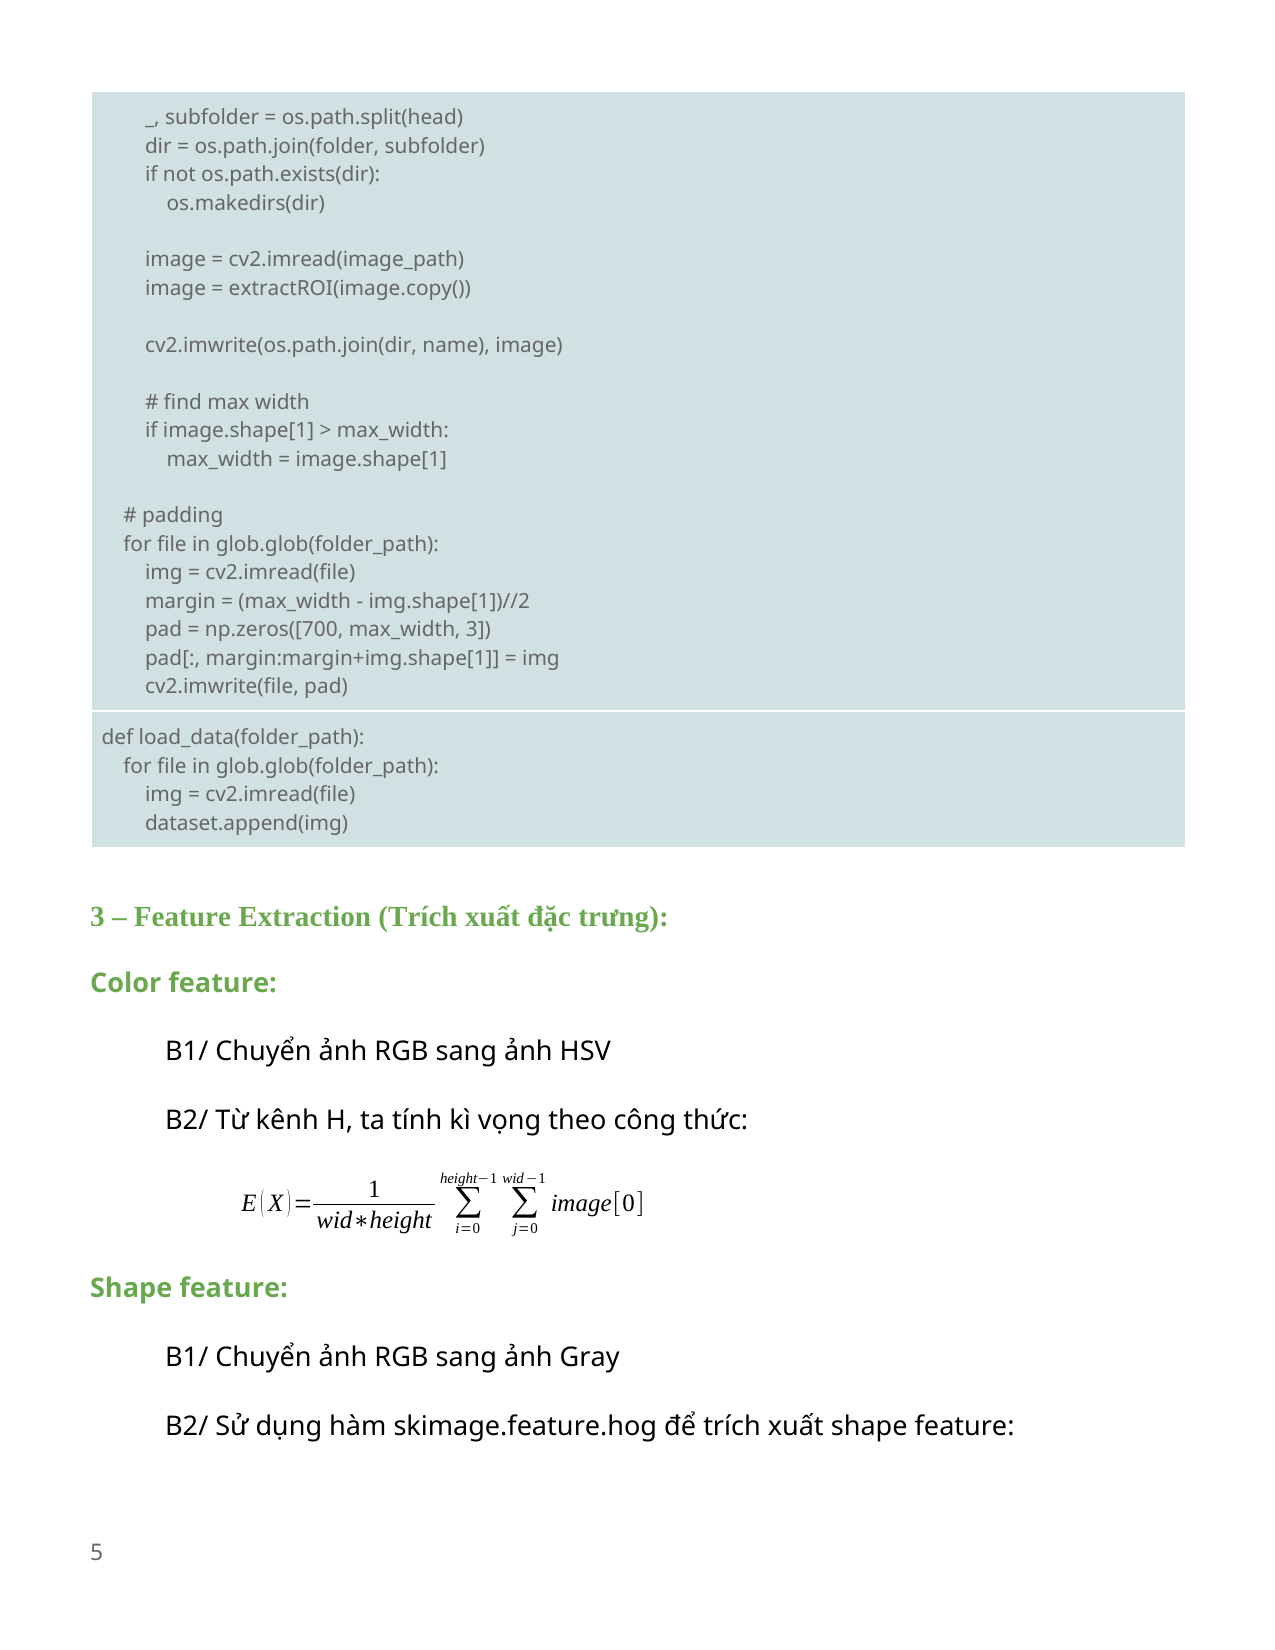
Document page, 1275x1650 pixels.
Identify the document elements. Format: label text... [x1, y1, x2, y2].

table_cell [92, 92, 1185, 710]
text B2/ Sử dụng hàm skimage.feature.hog để trích xuất shape feature: [90, 1406, 1185, 1443]
text B2/ Từ kênh H, ta tính kì vọng theo công thức: [90, 1101, 1185, 1137]
text B1/ Chuyển ảnh RGB sang ảnh Gray [90, 1337, 1185, 1374]
subtitle 3 – Feature Extraction (Trích xuất đặc trưng): [90, 899, 1185, 932]
text Color feature: [90, 963, 1185, 1000]
text B1/ Chuyển ảnh RGB sang ảnh HSV [90, 1032, 1185, 1069]
text Shape feature: [90, 1268, 1185, 1305]
table_cell def load_data(folder_path): for file in glob.glob(folder_path): img = cv2.imread(file) dataset.append(img) [92, 712, 1185, 847]
